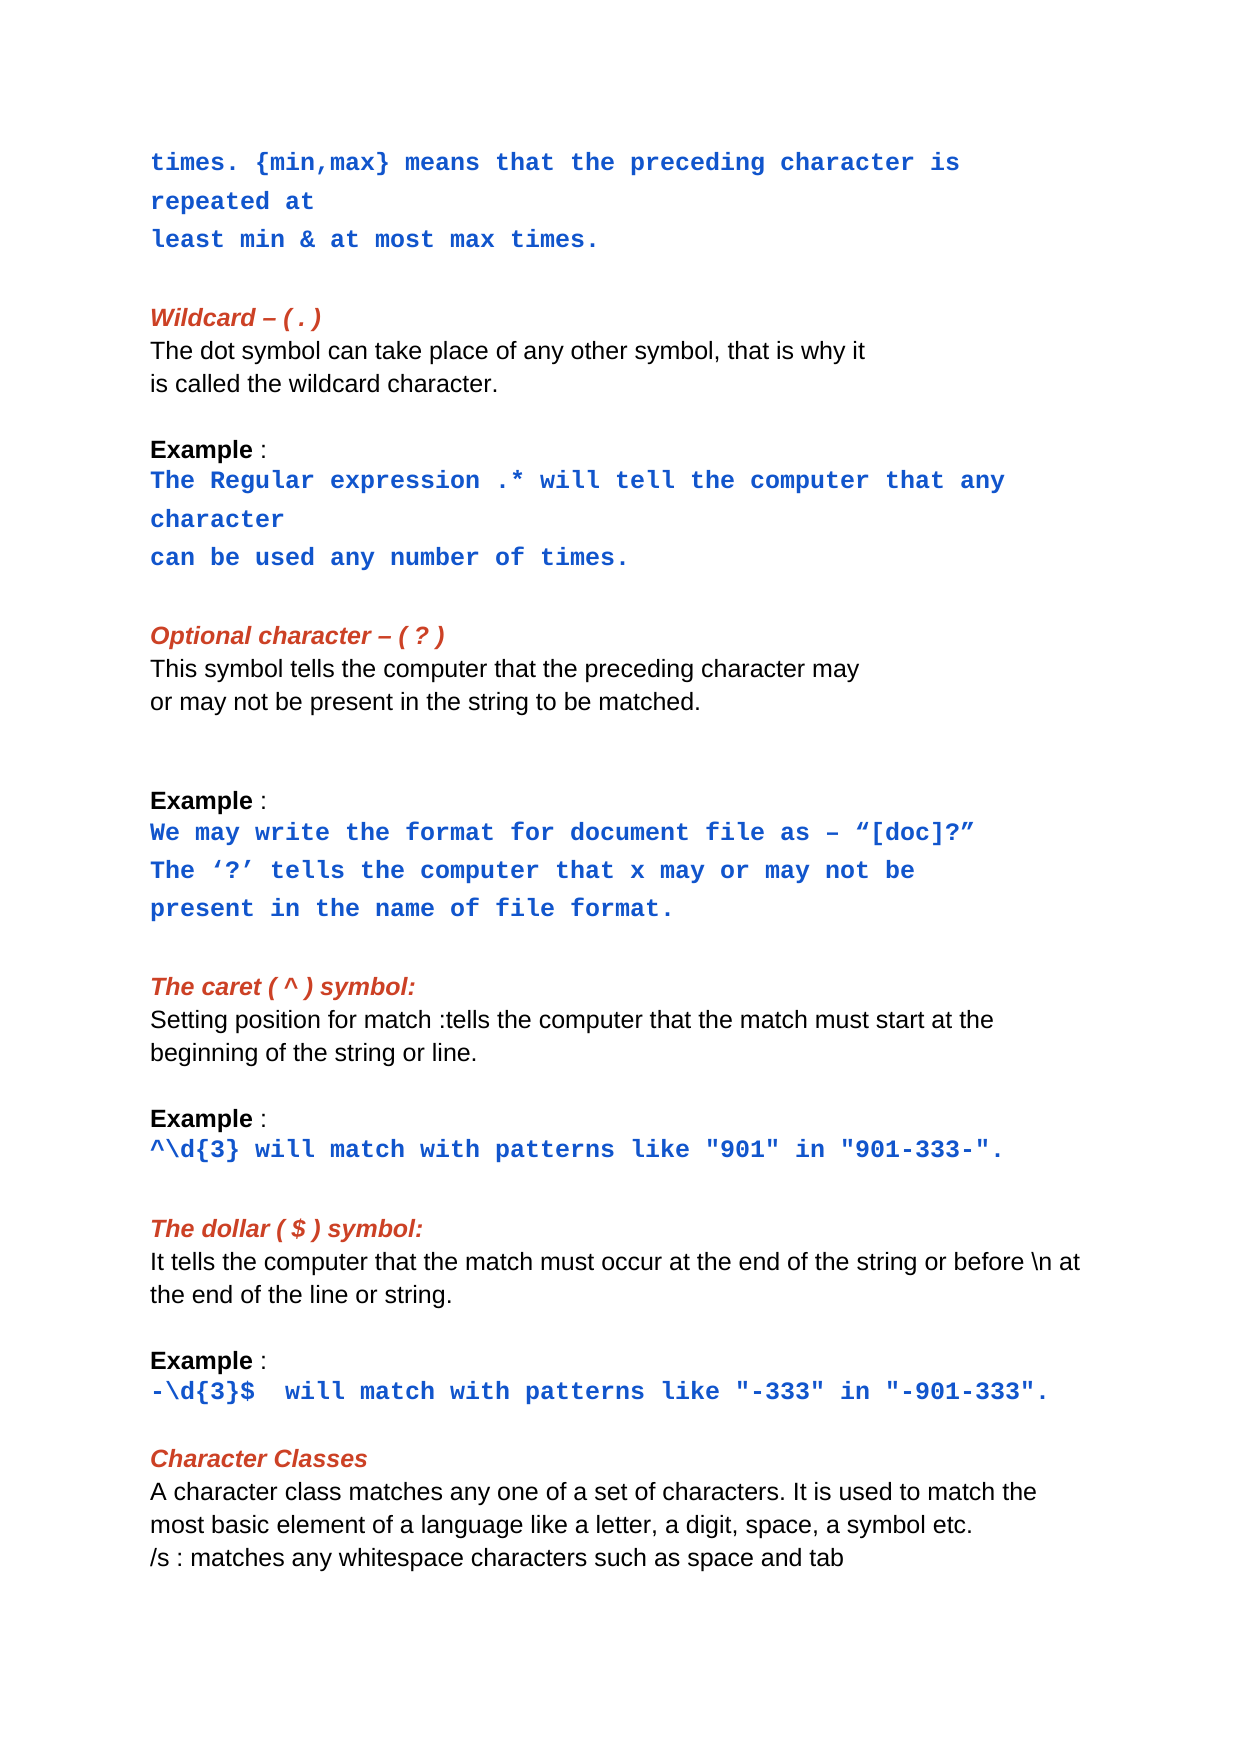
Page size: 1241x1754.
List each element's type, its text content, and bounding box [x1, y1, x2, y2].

text /s : matches any whitespace characters such as space and tab [150, 1543, 1090, 1571]
text A character class matches any one of a set of characters. It is used to match the most basic element of a language like a letter, a digit, space, a symbol etc. [150, 1477, 1090, 1538]
text Wildcard – ( . ) [150, 303, 1090, 332]
text Example : [150, 1346, 1090, 1374]
text This symbol tells the computer that the preceding character may [150, 654, 1090, 683]
text Example : [150, 435, 1090, 464]
text Character Classes [150, 1444, 1090, 1472]
text It tells the computer that the match must occur at the end of the string or before \n at the end of the line or string. [150, 1247, 1090, 1308]
text can be used any number of times. [150, 544, 1090, 573]
text -\d{3}$ will match with patterns like "-333" in "-901-333". [150, 1379, 1090, 1407]
text least min & at most max times. [150, 226, 1090, 255]
text Setting position for match :tells the computer that the match must start at the beginning of the string or line. [150, 1005, 1090, 1067]
text The dot symbol can take place of any other symbol, that is why it [150, 336, 1090, 365]
text ^\d{3} will match with patterns like "901" in "901-333-". [150, 1137, 1090, 1165]
text Optional character – ( ? ) [150, 621, 1090, 650]
text The caret ( ^ ) symbol: [150, 972, 1090, 1001]
text times. {min,max} means that the preceding character is repeated at [150, 150, 1090, 217]
text The dollar ( $ ) symbol: [150, 1213, 1090, 1242]
text The ‘?’ tells the computer that x may or may not be [150, 857, 1090, 886]
text is called the wildcard character. [150, 369, 1090, 398]
text The Regular expression .* will tell the computer that any character [150, 468, 1090, 534]
text Example : [150, 1104, 1090, 1133]
text present in the name of file format. [150, 896, 1090, 924]
text Example : [150, 786, 1090, 815]
text We may write the format for document file as – “[doc]?” [150, 819, 1090, 847]
text or may not be present in the string to be matched. [150, 687, 1090, 716]
